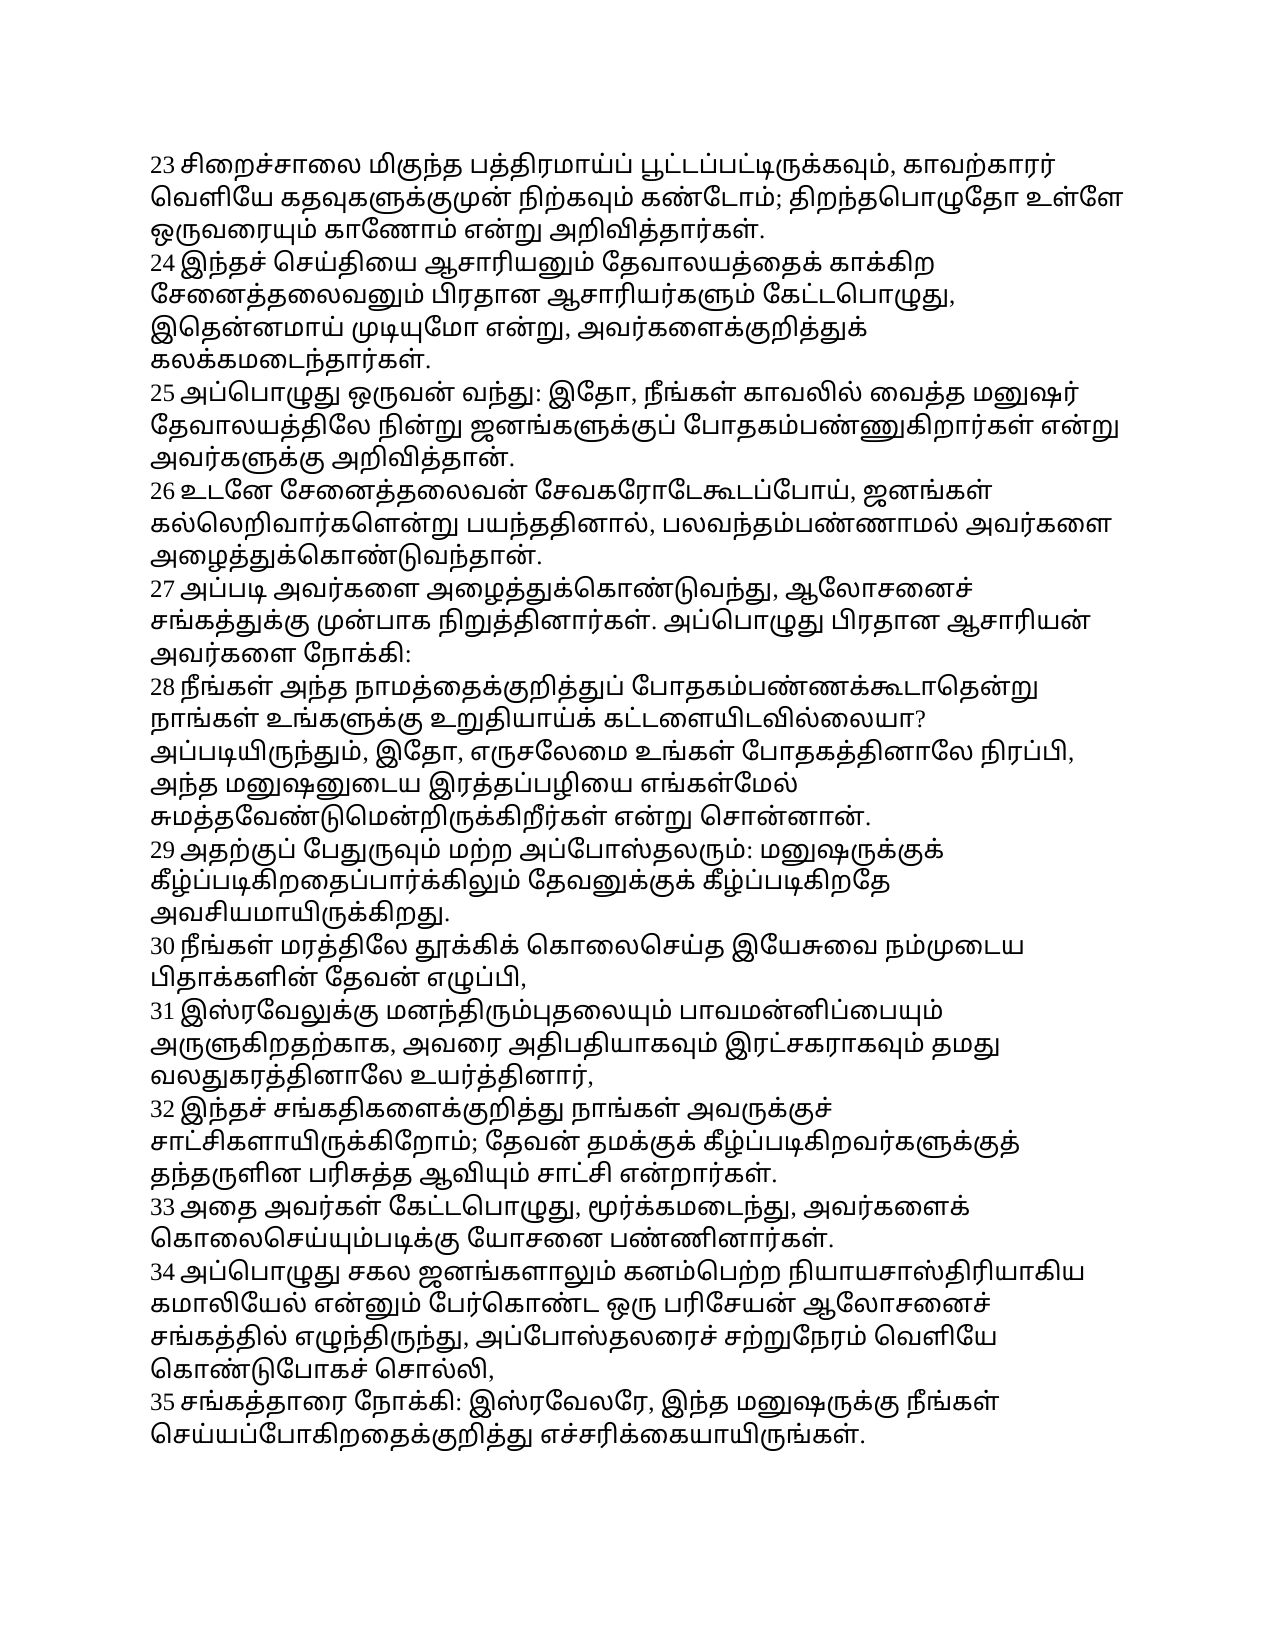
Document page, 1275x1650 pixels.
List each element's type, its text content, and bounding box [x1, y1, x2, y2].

text 32இந்தச் சங்கதிகளைக்குறித்து நாங்கள் அவருக்குச் சாட்சிகளாயிருக்கிறோம்; தேவன் தமக்குக் கீழ்ப்படிகிறவர்களுக்குத் தந்தருளின பரிசுத்த ஆவியும் சாட்சி என்றார்கள். [150, 1094, 1125, 1192]
text 28நீங்கள் அந்த நாமத்தைக்குறித்துப் போதகம்பண்ணக்கூடாதென்று நாங்கள் உங்களுக்கு உறுதியாய்க் கட்டளையிடவில்லையா? அப்படியிருந்தும், இதோ, எருசலேமை உங்கள் போதகத்தினாலே நிரப்பி, அந்த மனுஷனுடைய இரத்தப்பழியை எங்கள்மேல் சுமத்தவேண்டுமென்றிருக்கிறீர்கள் என்று சொன்னான். [150, 672, 1125, 835]
text 26உடனே சேனைத்தலைவன் சேவகரோடேகூடப்போய், ஜனங்கள் கல்லெறிவார்களென்று பயந்ததினால், பலவந்தம்பண்ணாமல் அவர்களை அழைத்துக்கொண்டுவந்தான். [150, 476, 1125, 574]
text 24இந்தச் செய்தியை ஆசாரியனும் தேவாலயத்தைக் காக்கிற சேனைத்தலைவனும் பிரதான ஆசாரியர்களும் கேட்டபொழுது, இதென்னமாய் முடியுமோ என்று, அவர்களைக்குறித்துக் கலக்கமடைந்தார்கள். [150, 248, 1125, 378]
text 33அதை அவர்கள் கேட்டபொழுது, மூர்க்கமடைந்து, அவர்களைக் கொலைசெய்யும்படிக்கு யோசனை பண்ணினார்கள். [150, 1192, 1125, 1257]
text 31இஸ்ரவேலுக்கு மனந்திரும்புதலையும் பாவமன்னிப்பையும் அருளுகிறதற்காக, அவரை அதிபதியாகவும் இரட்சகராகவும் தமது வலதுகரத்தினாலே உயர்த்தினார், [150, 996, 1125, 1094]
text 27அப்படி அவர்களை அழைத்துக்கொண்டுவந்து, ஆலோசனைச் சங்கத்துக்கு முன்பாக நிறுத்தினார்கள். அப்பொழுது பிரதான ஆசாரியன் அவர்களை நோக்கி: [150, 574, 1125, 672]
text 35சங்கத்தாரை நோக்கி: இஸ்ரவேலரே, இந்த மனுஷருக்கு நீங்கள் செய்யப்போகிறதைக்குறித்து எச்சரிக்கையாயிருங்கள். [150, 1387, 1125, 1453]
text 34அப்பொழுது சகல ஜனங்களாலும் கனம்பெற்ற நியாயசாஸ்திரியாகிய கமாலியேல் என்னும் பேர்கொண்ட ஒரு பரிசேயன் ஆலோசனைச் சங்கத்தில் எழுந்திருந்து, அப்போஸ்தலரைச் சற்றுநேரம் வெளியே கொண்டுபோகச் சொல்லி, [150, 1257, 1125, 1387]
text 30நீங்கள் மரத்திலே தூக்கிக் கொலைசெய்த இயேசுவை நம்முடைய பிதாக்களின் தேவன் எழுப்பி, [150, 931, 1125, 996]
text 29அதற்குப் பேதுருவும் மற்ற அப்போஸ்தலரும்: மனுஷருக்குக் கீழ்ப்படிகிறதைப்பார்க்கிலும் தேவனுக்குக் கீழ்ப்படிகிறதே அவசியமாயிருக்கிறது. [150, 835, 1125, 931]
text 23சிறைச்சாலை மிகுந்த பத்திரமாய்ப் பூட்டப்பட்டிருக்கவும், காவற்காரர் வெளியே கதவுகளுக்குமுன் நிற்கவும் கண்டோம்; திறந்தபொழுதோ உள்ளே ஒருவரையும் காணோம் என்று அறிவித்தார்கள். [150, 150, 1125, 248]
text 25அப்பொழுது ஒருவன் வந்து: இதோ, நீங்கள் காவலில் வைத்த மனுஷர் தேவாலயத்திலே நின்று ஜனங்களுக்குப் போதகம்பண்ணுகிறார்கள் என்று அவர்களுக்கு அறிவித்தான். [150, 378, 1125, 476]
